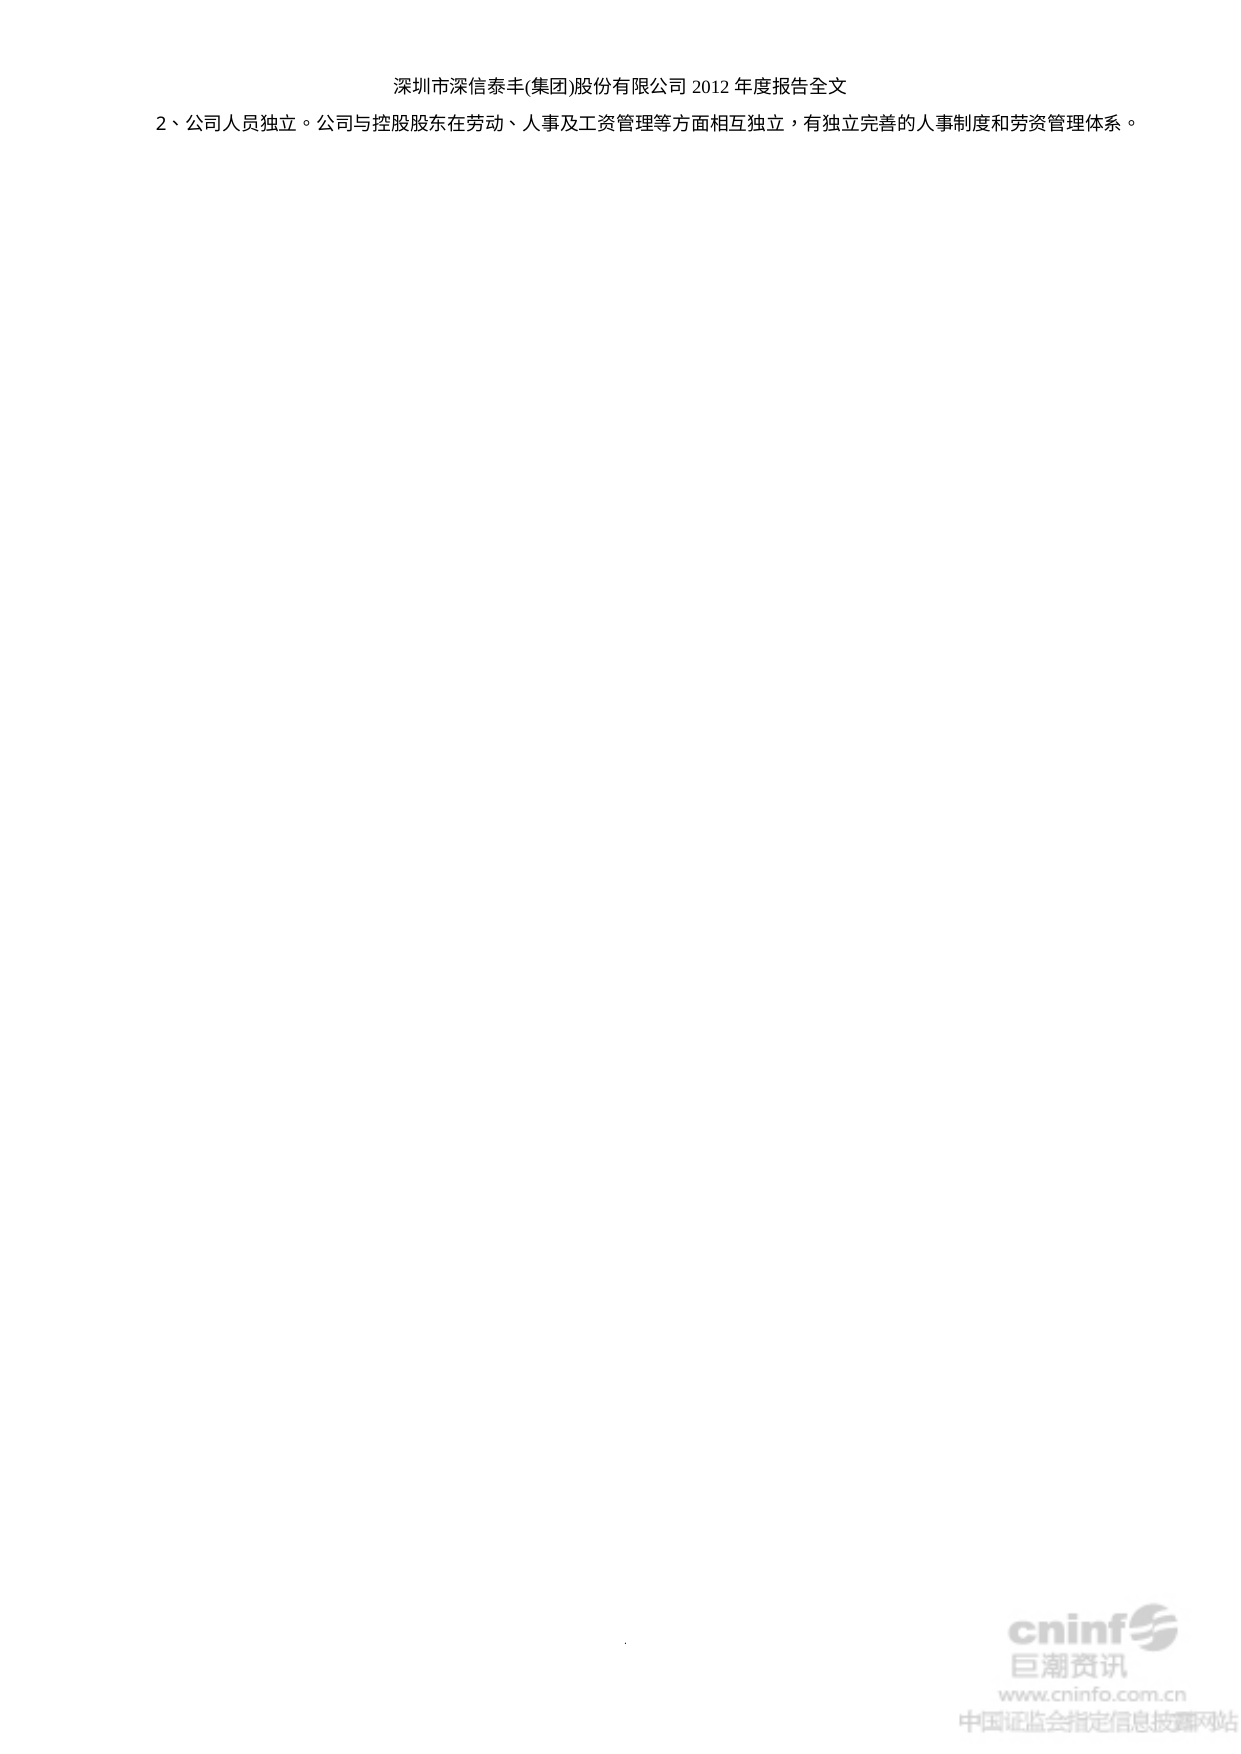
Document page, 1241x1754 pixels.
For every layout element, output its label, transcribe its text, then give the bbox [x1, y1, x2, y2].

picture [958, 1593, 1241, 1754]
text 2、公司人员独立。公司与控股股东在劳动、人事及工资管理等方面相互独立，有独立完善的人事制度和劳资管理体系。 [156, 110, 1240, 136]
